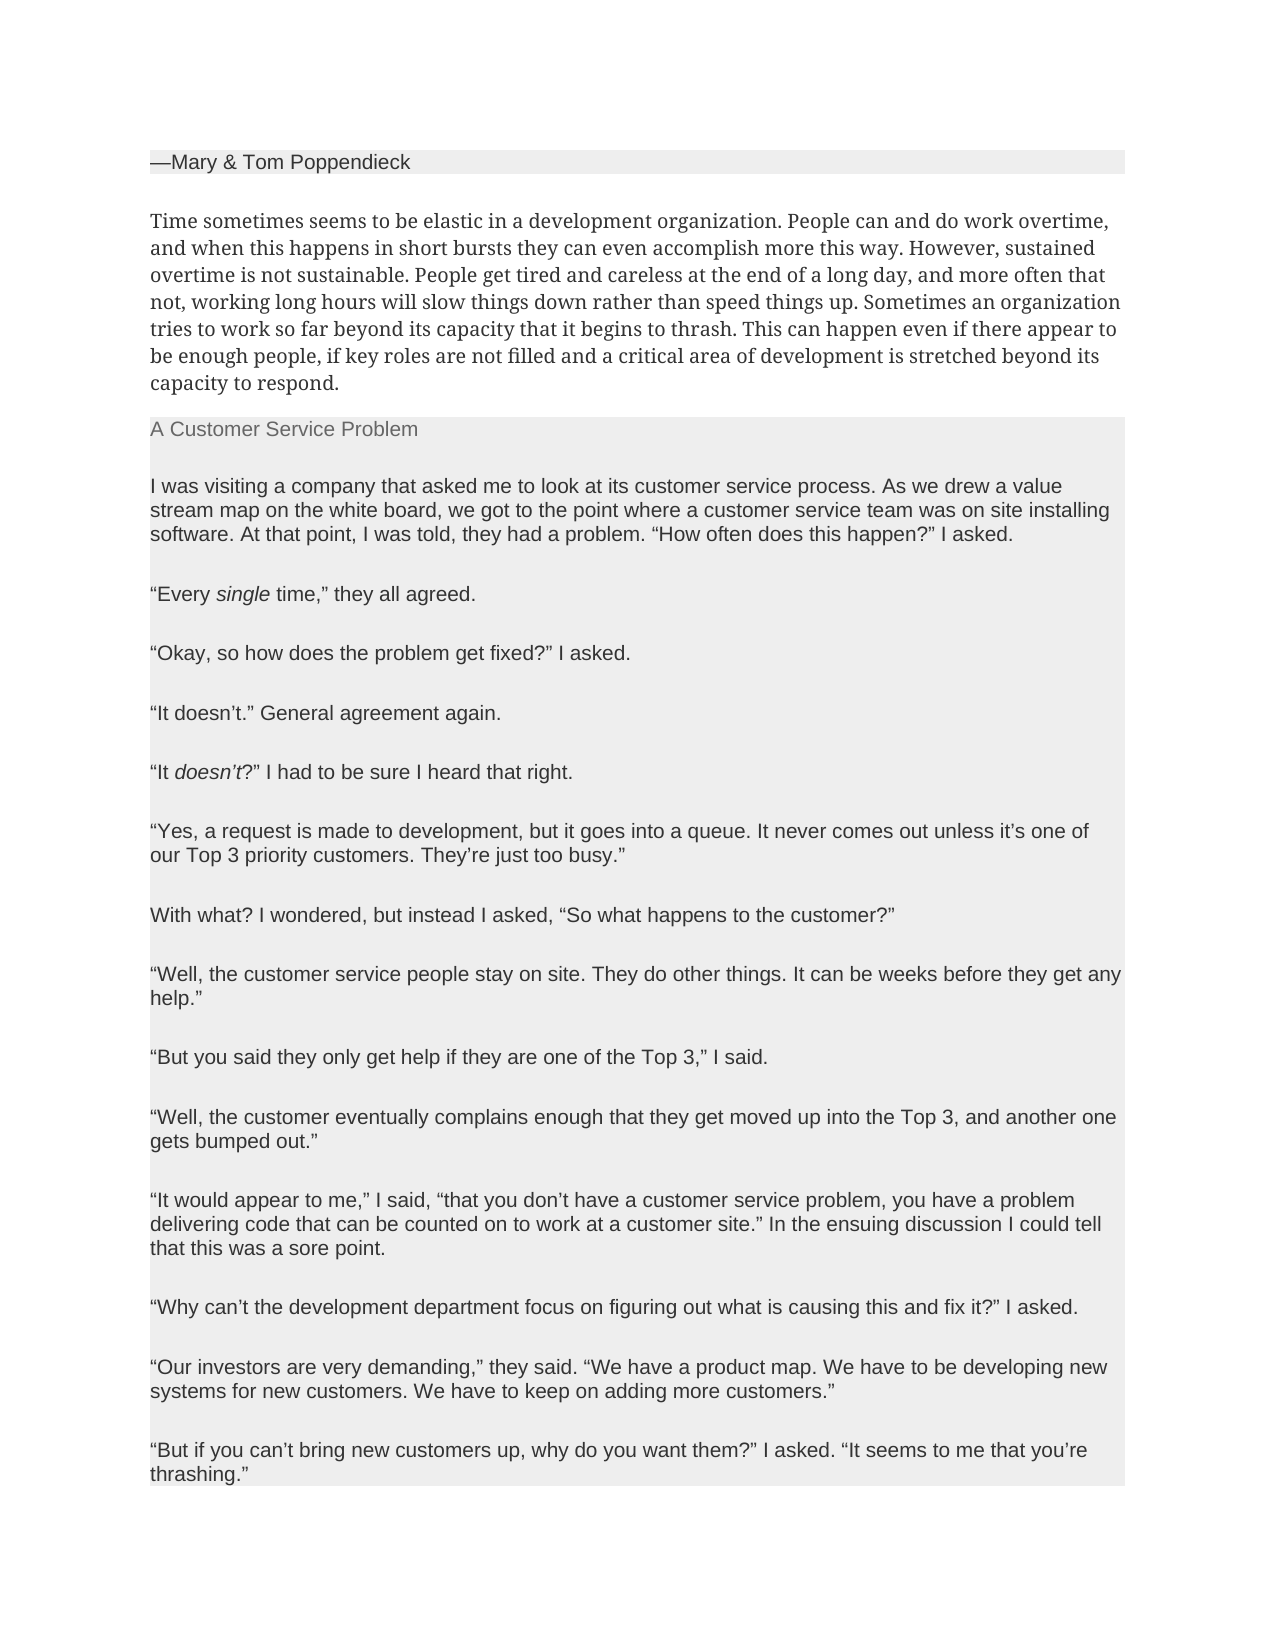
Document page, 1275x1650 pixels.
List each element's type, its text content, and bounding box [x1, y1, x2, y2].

text “But if you can’t bring new customers up, why do you want them?” I asked. “It seems to me that you’re thrashing.” [150, 1438, 1125, 1486]
text “Okay, so how does the problem get fixed?” I asked. [150, 641, 1125, 665]
text “Every single time,” they all agreed. [150, 582, 1125, 606]
text “Well, the customer service people stay on site. They do other things. It can be weeks before they get any help.” [150, 962, 1125, 1010]
text “Well, the customer eventually complains enough that they get moved up into the Top 3, and another one gets bumped out.” [150, 1104, 1125, 1152]
text A Customer Service Problem [150, 417, 1125, 441]
text With what? I wondered, but instead I asked, “So what happens to the customer?” [150, 902, 1125, 926]
text “It would appear to me,” I said, “that you don’t have a customer service problem, you have a problem delivering code that can be counted on to work at a customer site.” In the ensuing discussion I could tell that this was a sore point. [150, 1188, 1125, 1260]
text Time sometimes seems to be elastic in a development organization. People can and do work overtime, and when this happens in short bursts they can even accomplish more this way. However, sustained overtime is not sustainable. People get tired and careless at the end of a long day, and more often that not, working long hours will slow things down rather than speed things up. Sometimes an organization tries to work so far beyond its capacity that it begins to thrash. This can happen even if there appear to be enough people, if key roles are not filled and a critical area of development is stretched beyond its capacity to respond. [150, 207, 1125, 396]
text “Why can’t the development department focus on figuring out what is causing this and fix it?” I asked. [150, 1295, 1125, 1319]
text —Mary & Tom Poppendieck [150, 150, 1125, 174]
text “But you said they only get help if they are one of the Top 3,” I said. [150, 1045, 1125, 1069]
text “Our investors are very demanding,” they said. “We have a product map. We have to be developing new systems for new customers. We have to keep on adding more customers.” [150, 1354, 1125, 1402]
text “Yes, a request is made to development, but it goes into a queue. It never comes out unless it’s one of our Top 3 priority customers. They’re just too busy.” [150, 819, 1125, 867]
text “It doesn’t.” General agreement again. [150, 700, 1125, 724]
text “It doesn’t?” I had to be sure I heard that right. [150, 760, 1125, 784]
text I was visiting a company that asked me to look at its customer service process. As we drew a value stream map on the white board, we got to the point where a customer service team was on site installing software. At that point, I was told, they had a problem. “How often does this happen?” I asked. [150, 474, 1125, 546]
